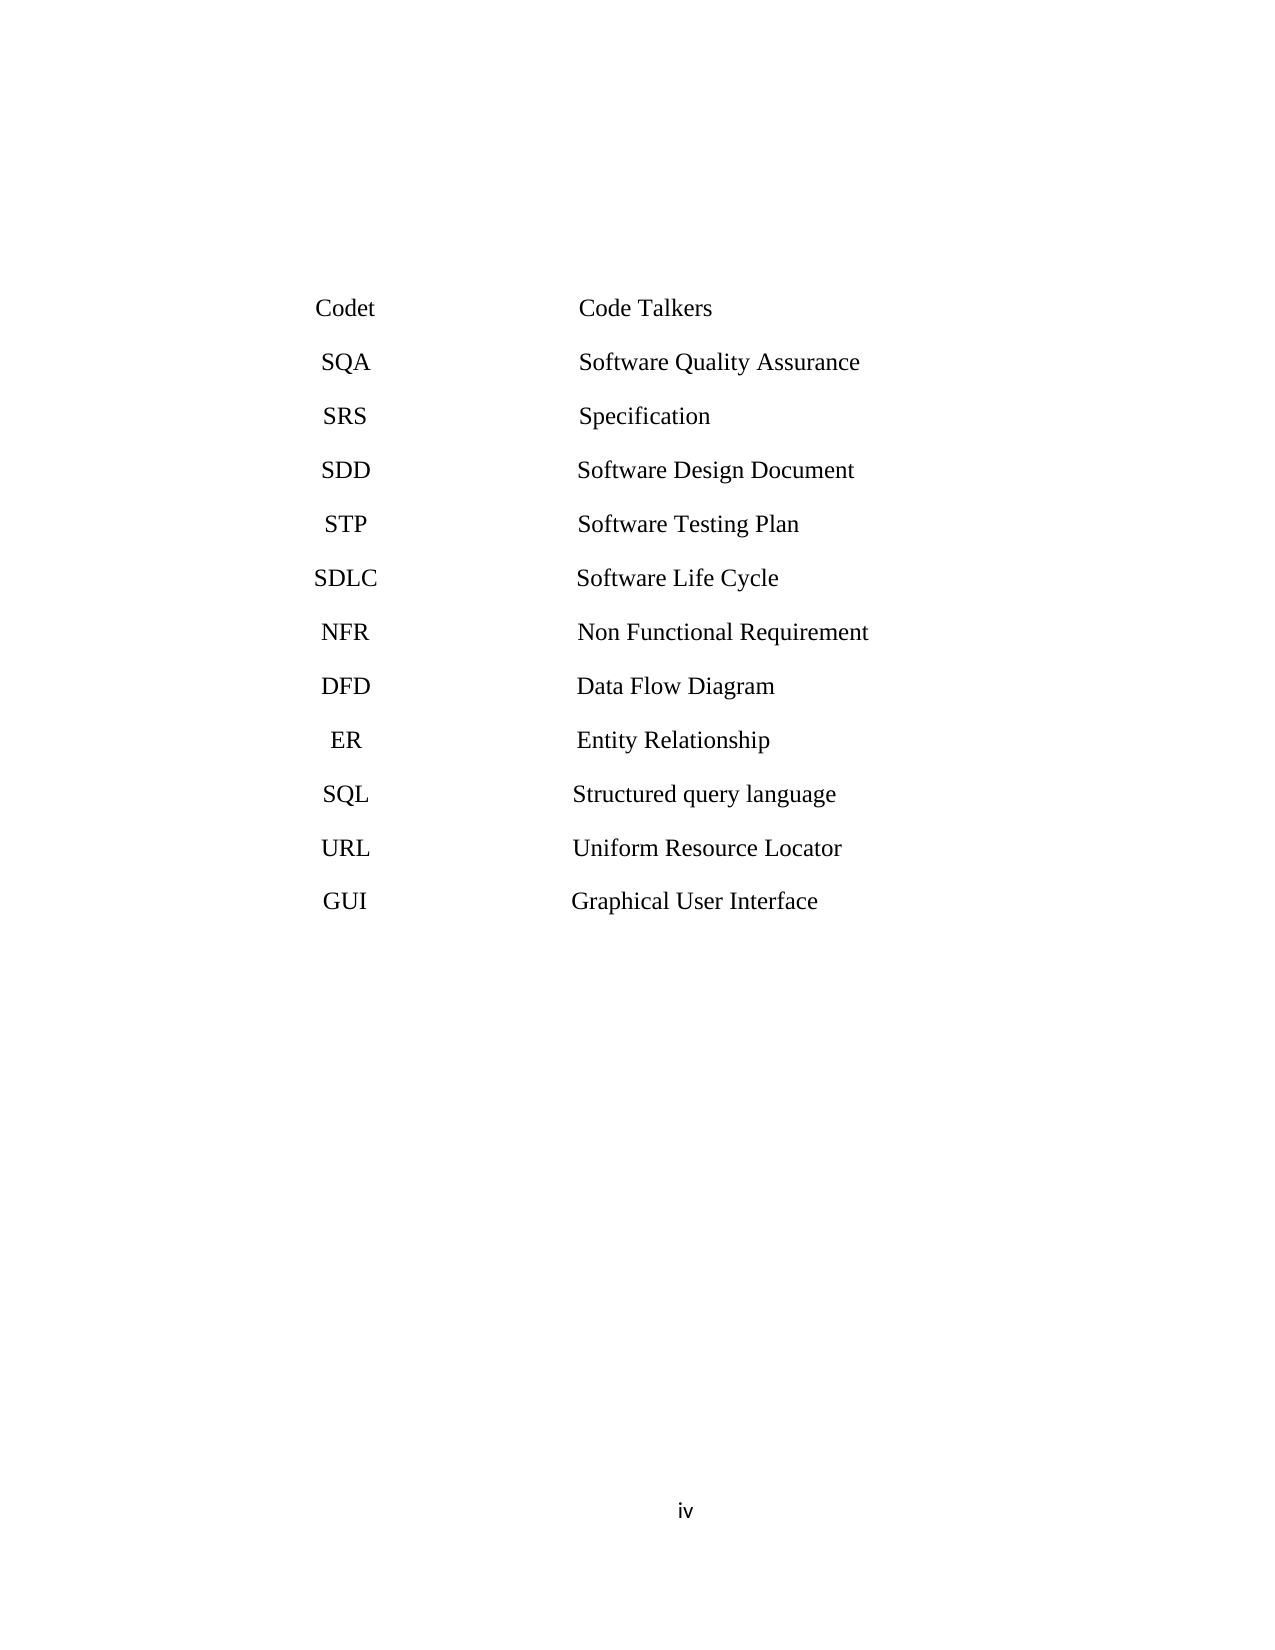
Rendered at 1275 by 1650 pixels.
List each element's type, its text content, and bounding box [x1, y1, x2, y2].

table_cell DFD [227, 659, 522, 713]
table_cell Software Testing Plan [522, 497, 919, 551]
table_header Codet [227, 253, 522, 335]
table_cell SDLC [227, 551, 522, 605]
table_header Code Talkers [522, 253, 919, 335]
table_cell NFR [227, 605, 522, 659]
table_cell Software Design Document [522, 443, 919, 497]
table_cell STP [227, 497, 522, 551]
table_cell SDD [227, 443, 522, 497]
table_cell GUI [227, 876, 522, 917]
table_cell URL [227, 821, 522, 876]
table_cell Uniform Resource Locator [522, 821, 919, 876]
table_cell Software Life Cycle [522, 551, 919, 605]
table_cell SQL [227, 768, 522, 821]
table_cell Graphical User Interface [522, 876, 919, 917]
table_cell Structured query language [522, 768, 919, 821]
table_cell SQA [227, 335, 522, 389]
table_cell Data Flow Diagram [522, 659, 919, 713]
table_cell Entity Relationship [522, 713, 919, 767]
table_cell ER [227, 713, 522, 767]
table_cell Non Functional Requirement [522, 605, 919, 659]
table_cell Software Quality Assurance [522, 335, 919, 389]
table_cell Specification [522, 389, 919, 443]
table_cell SRS [227, 389, 522, 443]
